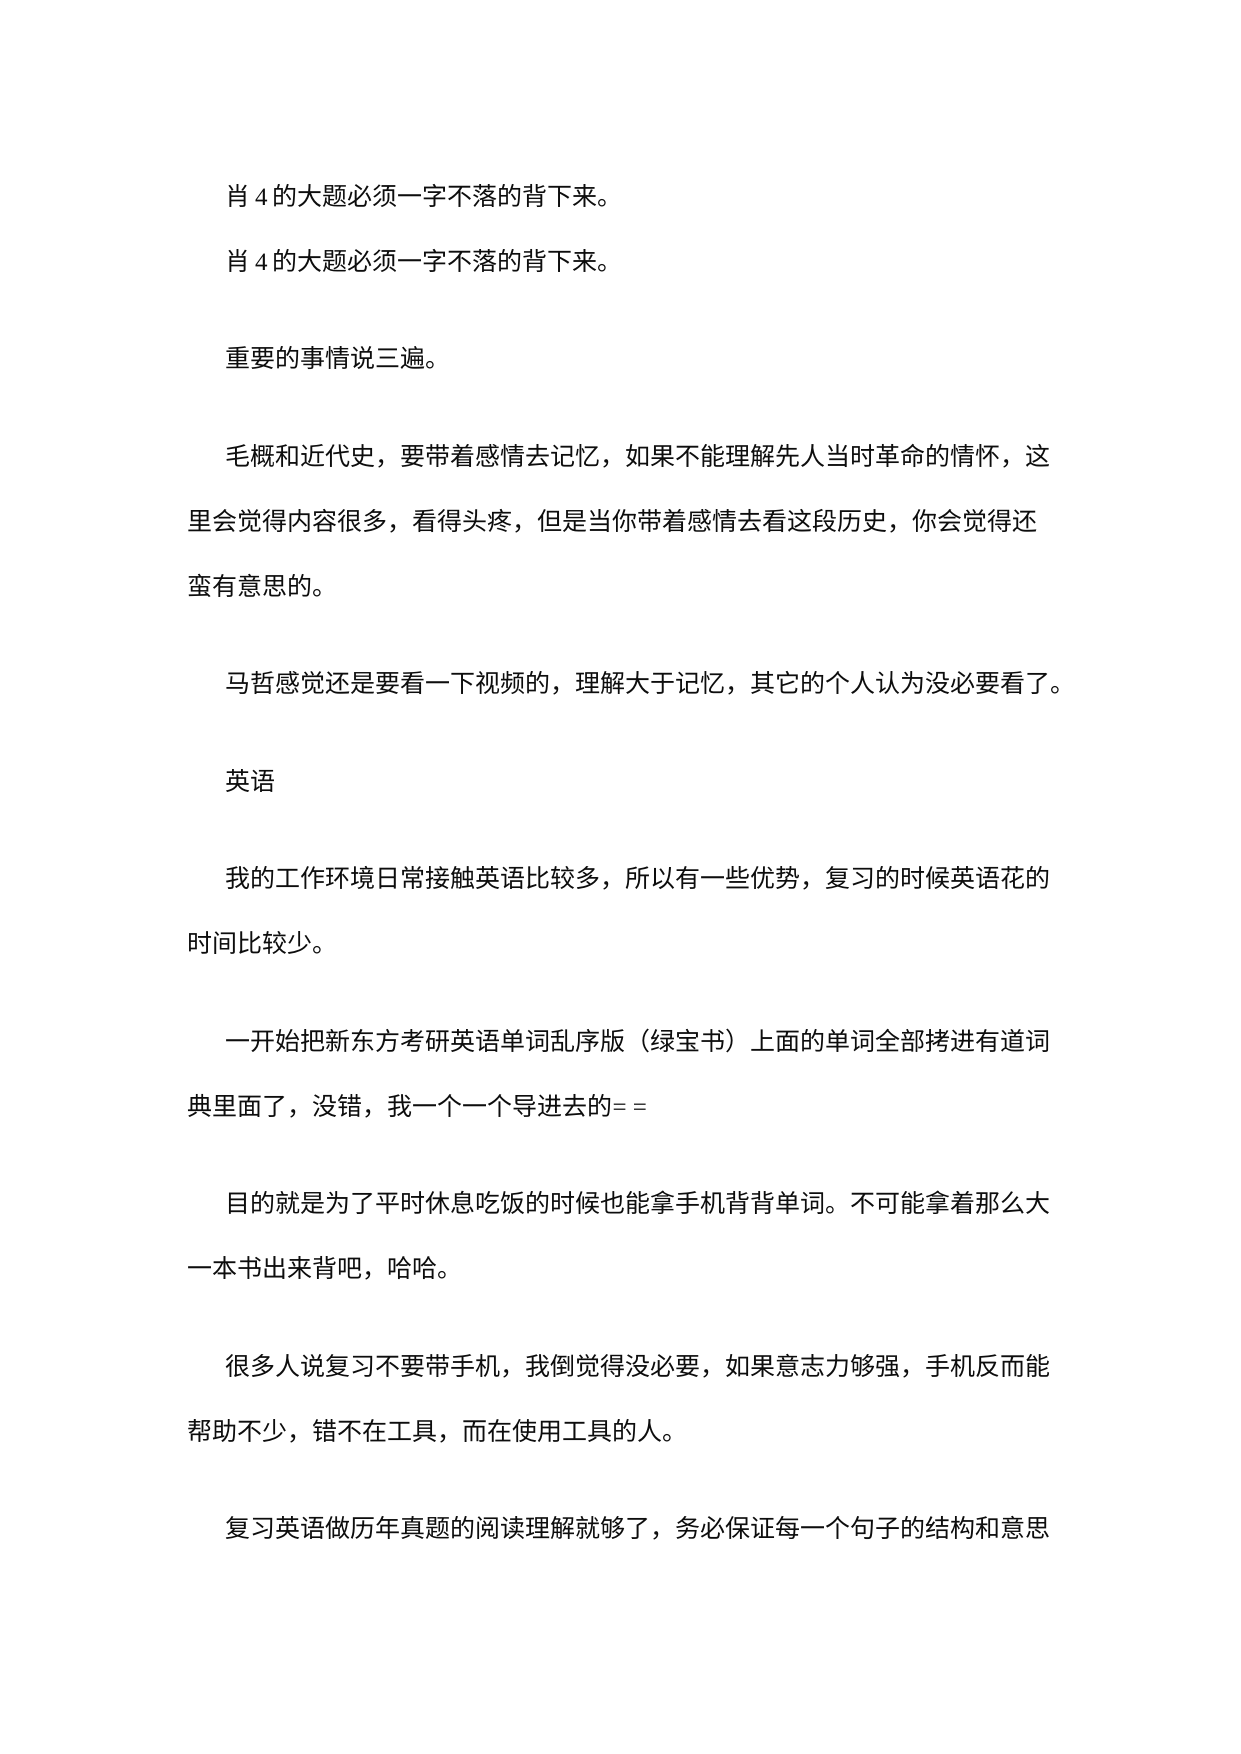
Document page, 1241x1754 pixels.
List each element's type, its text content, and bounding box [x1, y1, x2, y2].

text 马哲感觉还是要看一下视频的，理解大于记忆，其它的个人认为没必要看了。 [187, 649, 1053, 714]
text 我的工作环境日常接触英语比较多，所以有一些优势，复习的时候英语花的时间比较少。 [187, 844, 1053, 974]
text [187, 1494, 1053, 1559]
text 毛概和近代史，要带着感情去记忆，如果不能理解先人当时革命的情怀，这里会觉得内容很多，看得头疼，但是当你带着感情去看这段历史，你会觉得还蛮有意思的。 [187, 422, 1053, 617]
text 很多人说复习不要带手机，我倒觉得没必要，如果意志力够强，手机反而能帮助不少，错不在工具，而在使用工具的人。 [187, 1332, 1053, 1462]
text 肖4的大题必须一字不落的背下来。 [187, 162, 1053, 227]
text 一开始把新东方考研英语单词乱序版（绿宝书）上面的单词全部拷进有道词典里面了，没错，我一个一个导进去的= = [187, 1007, 1053, 1137]
text 重要的事情说三遍。 [187, 324, 1053, 389]
text 英语 [187, 747, 1053, 812]
text 目的就是为了平时休息吃饭的时候也能拿手机背背单词。不可能拿着那么大一本书出来背吧，哈哈。 [187, 1169, 1053, 1299]
text 肖4的大题必须一字不落的背下来。 [187, 227, 1053, 292]
